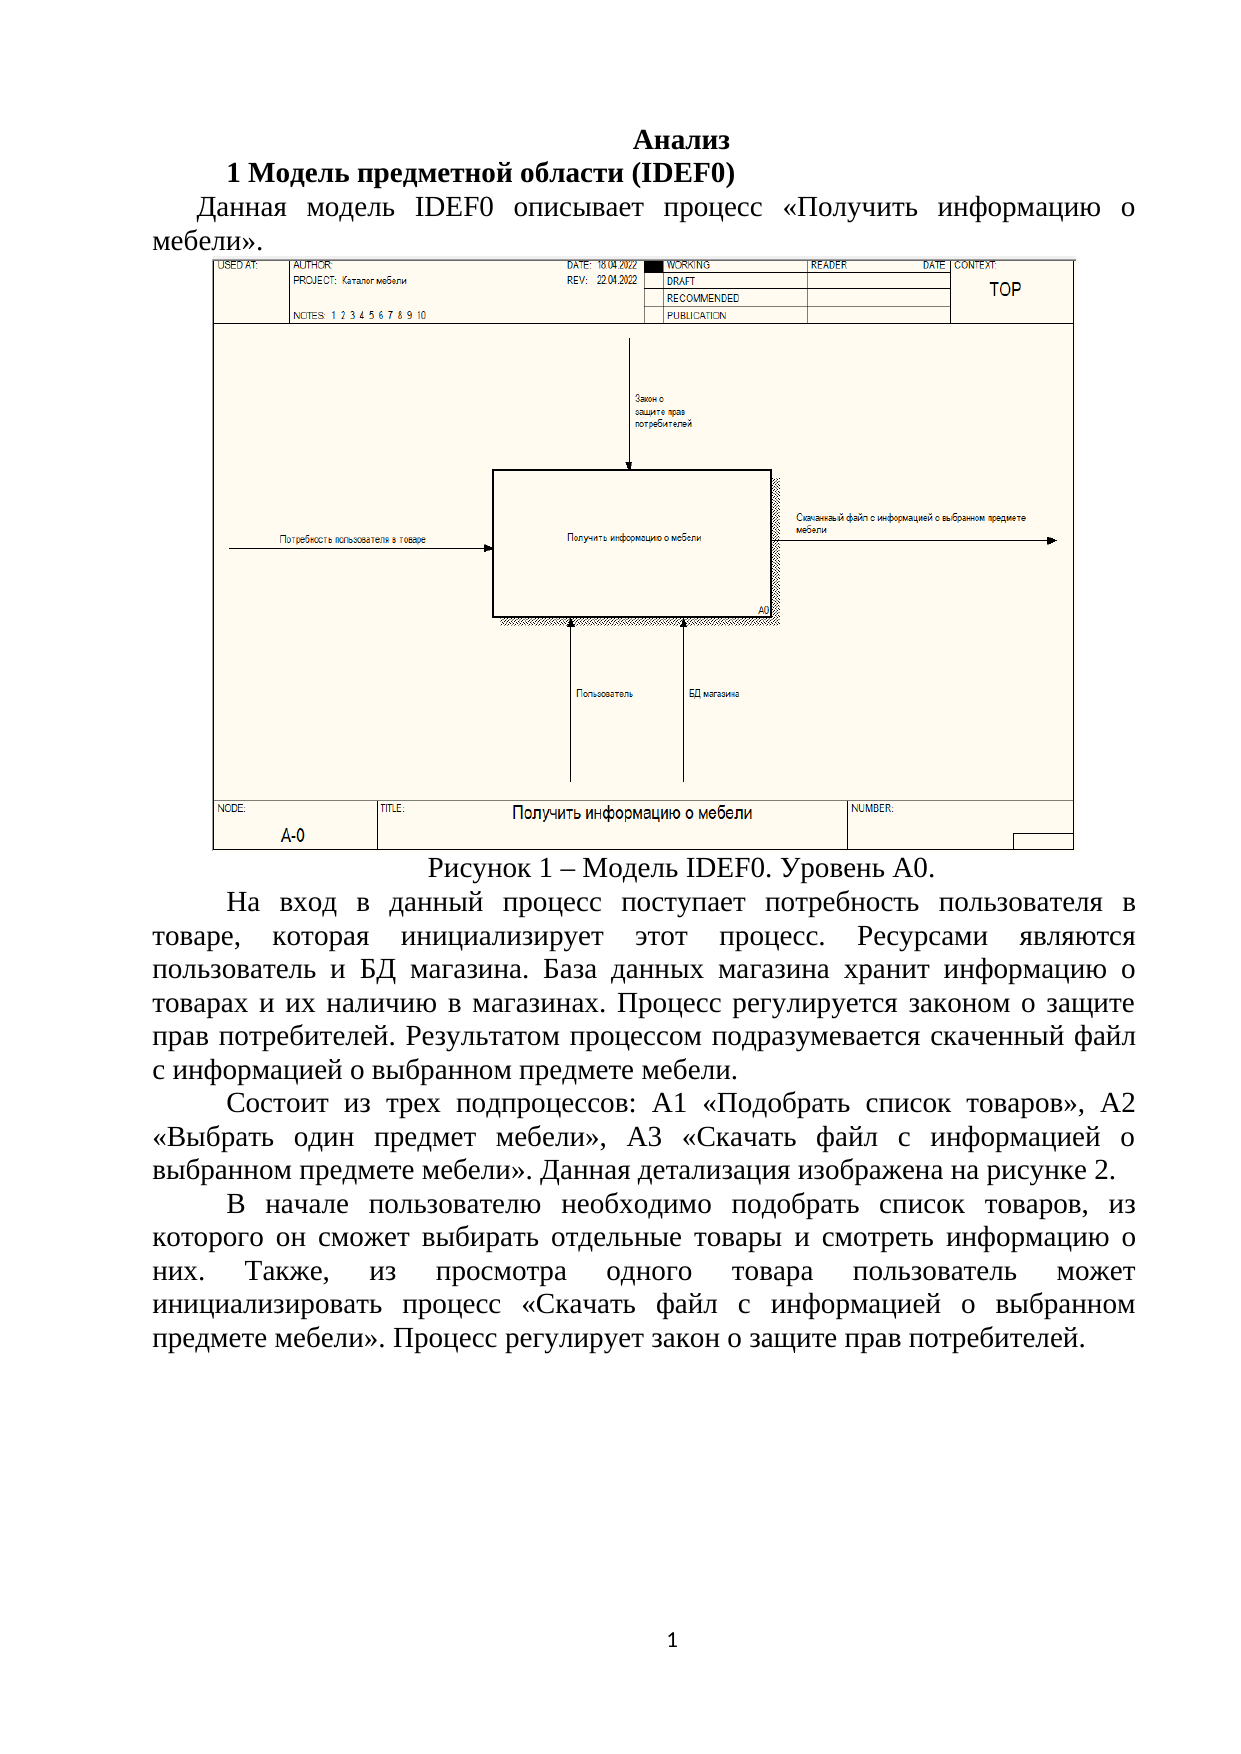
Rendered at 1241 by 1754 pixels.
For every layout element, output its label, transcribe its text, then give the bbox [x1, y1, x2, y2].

subtitle Анализ [152, 122, 1137, 156]
subtitle 1 Модель предметной области (IDEF0) [152, 156, 1137, 189]
text В начале пользователю необходимо подобрать список товаров, из которого он сможет выбирать отдельные товары и смотреть информацию о них. Также, из просмотра одного товара пользователь может инициализировать процесс «Скачать файл с информацией о выбранном предмете мебели». Процесс регулирует закон о защите прав потребителей. [152, 1186, 1137, 1354]
text Данная модель IDEF0 описывает процесс «Получить информацию о мебели». [152, 189, 1137, 256]
picture [212, 256, 1077, 851]
text Состоит из трех подпроцессов: А1 «Подобрать список товаров», А2 «Выбрать один предмет мебели», А3 «Скачать файл с информацией о выбранном предмете мебели». Данная детализация изображена на рисунке 2. [152, 1085, 1137, 1186]
text Рисунок 1 – Модель IDEF0. Уровень А0. [152, 851, 1137, 884]
text На вход в данный процесс поступает потребность пользователя в товаре, которая инициализирует этот процесс. Ресурсами являются пользователь и БД магазина. База данных магазина хранит информацию о товарах и их наличию в магазинах. Процесс регулируется законом о защите прав потребителей. Результатом процессом подразумевается скаченный файл с информацией о выбранном предмете мебели. [152, 884, 1137, 1085]
